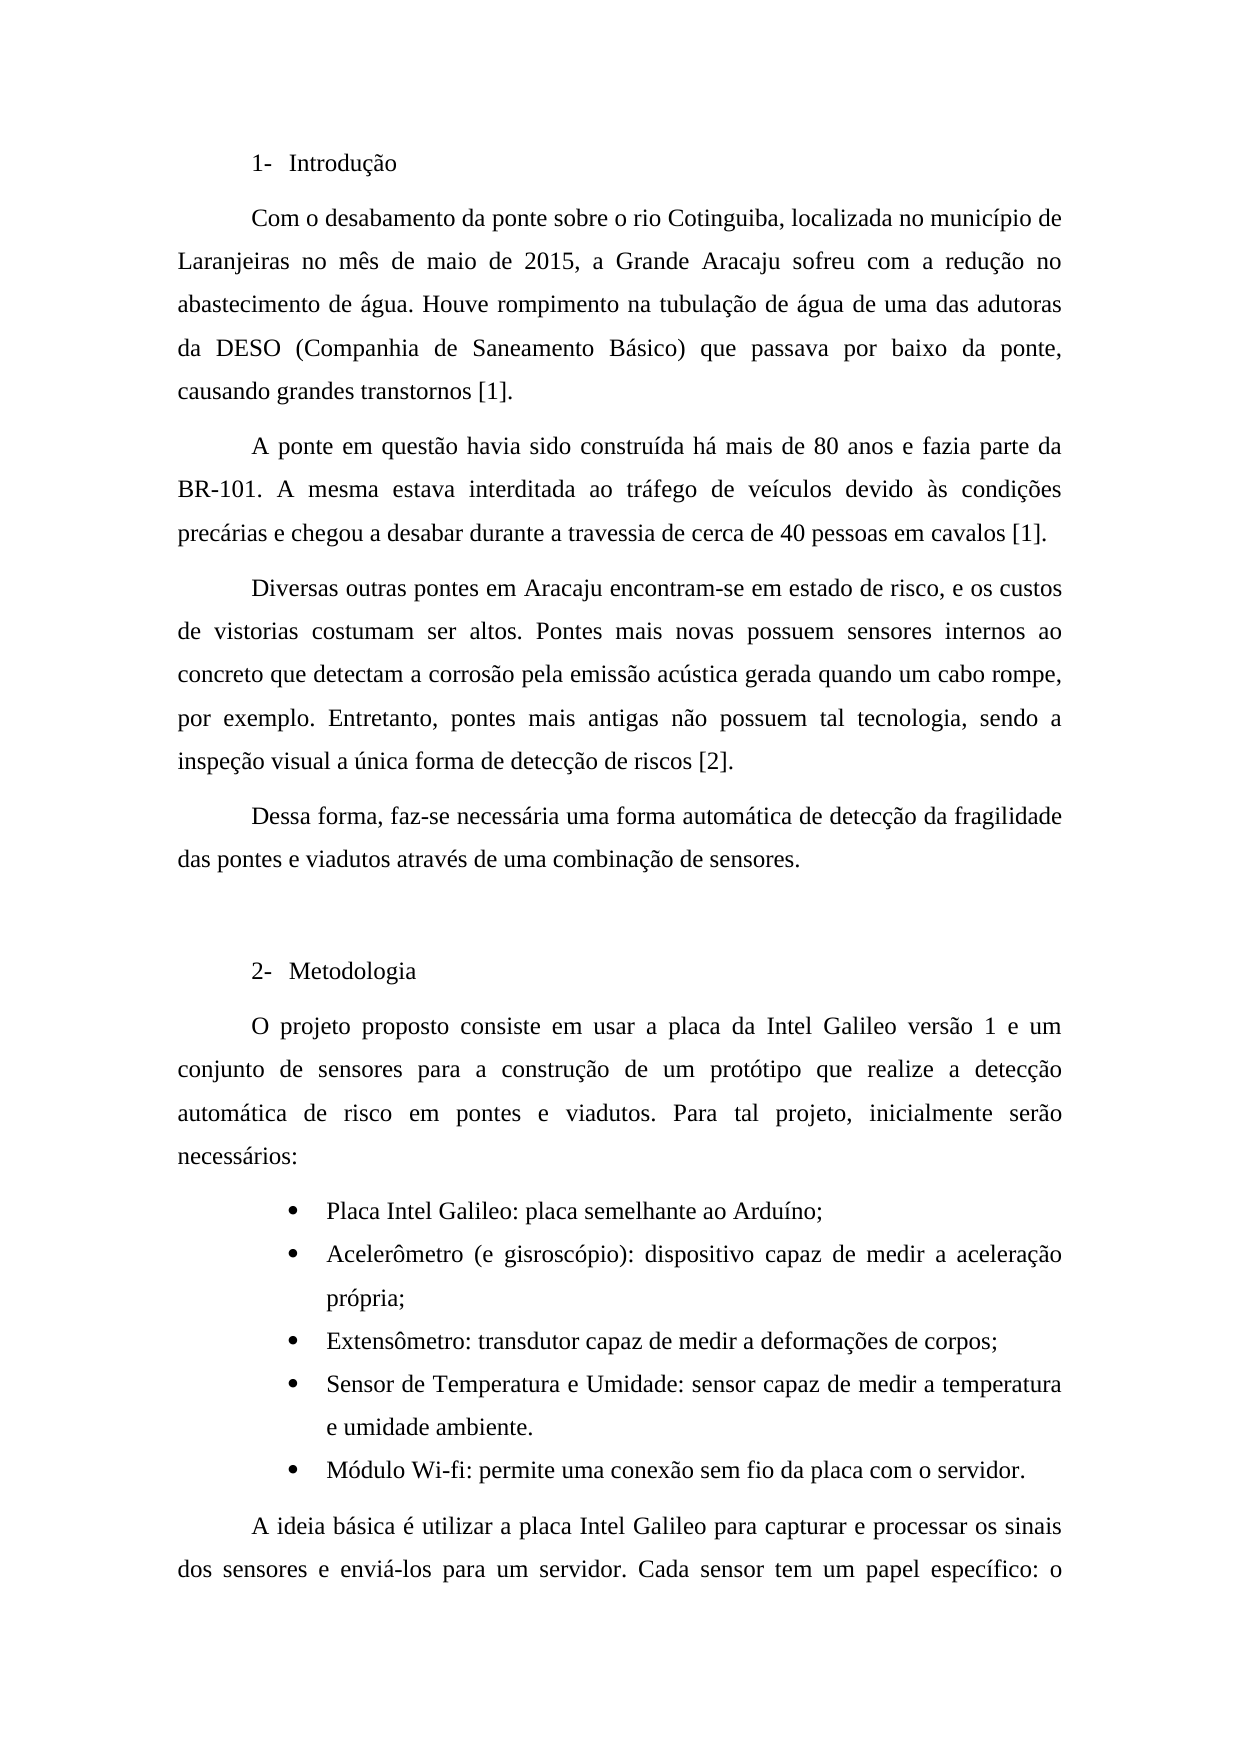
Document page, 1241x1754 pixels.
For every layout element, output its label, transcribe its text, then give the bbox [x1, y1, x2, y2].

list Introdução [251, 148, 1063, 176]
list Acelerômetro (e gisroscópio): dispositivo capaz de medir a aceleração própria; [288, 1239, 1063, 1311]
list Extensômetro: transdutor capaz de medir a deformações de corpos; [288, 1326, 1063, 1354]
list Placa Intel Galileo: placa semelhante ao Arduíno; [288, 1196, 1063, 1225]
text O projeto proposto consiste em usar a placa da Intel Galileo versão 1 e um conjunto de sensores para a construção de um protótipo que realize a detecção automática de risco em pontes e viadutos. Para tal projeto, inicialmente serão necessários: [177, 1011, 1063, 1169]
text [177, 1511, 1063, 1583]
list Sensor de Temperatura e Umidade: sensor capaz de medir a temperatura e umidade ambiente. [288, 1369, 1063, 1441]
text Com o desabamento da ponte sobre o rio Cotinguiba, localizada no município de Laranjeiras no mês de maio de 2015, a Grande Aracaju sofreu com a redução no abastecimento de água. Houve rompimento na tubulação de água de uma das adutoras da DESO (Companhia de Saneamento Básico) que passava por baixo da ponte, causando grandes transtornos [1]. [177, 203, 1063, 404]
list Metodologia [251, 956, 1063, 984]
text A ponte em questão havia sido construída há mais de 80 anos e fazia parte da BR-101. A mesma estava interditada ao tráfego de veículos devido às condições precárias e chegou a desabar durante a travessia de cerca de 40 pessoas em cavalos [1]. [177, 431, 1063, 546]
text Diversas outras pontes em Aracaju encontram-se em estado de risco, e os custos de vistorias costumam ser altos. Pontes mais novas possuem sensores internos ao concreto que detectam a corrosão pela emissão acústica gerada quando um cabo rompe, por exemplo. Entretanto, pontes mais antigas não possuem tal tecnologia, sendo a inspeção visual a única forma de detecção de riscos [2]. [177, 573, 1063, 774]
text Dessa forma, faz-se necessária uma forma automática de detecção da fragilidade das pontes e viadutos através de uma combinação de sensores. [177, 801, 1063, 873]
list Módulo Wi-fi: permite uma conexão sem fio da placa com o servidor. [288, 1455, 1063, 1484]
